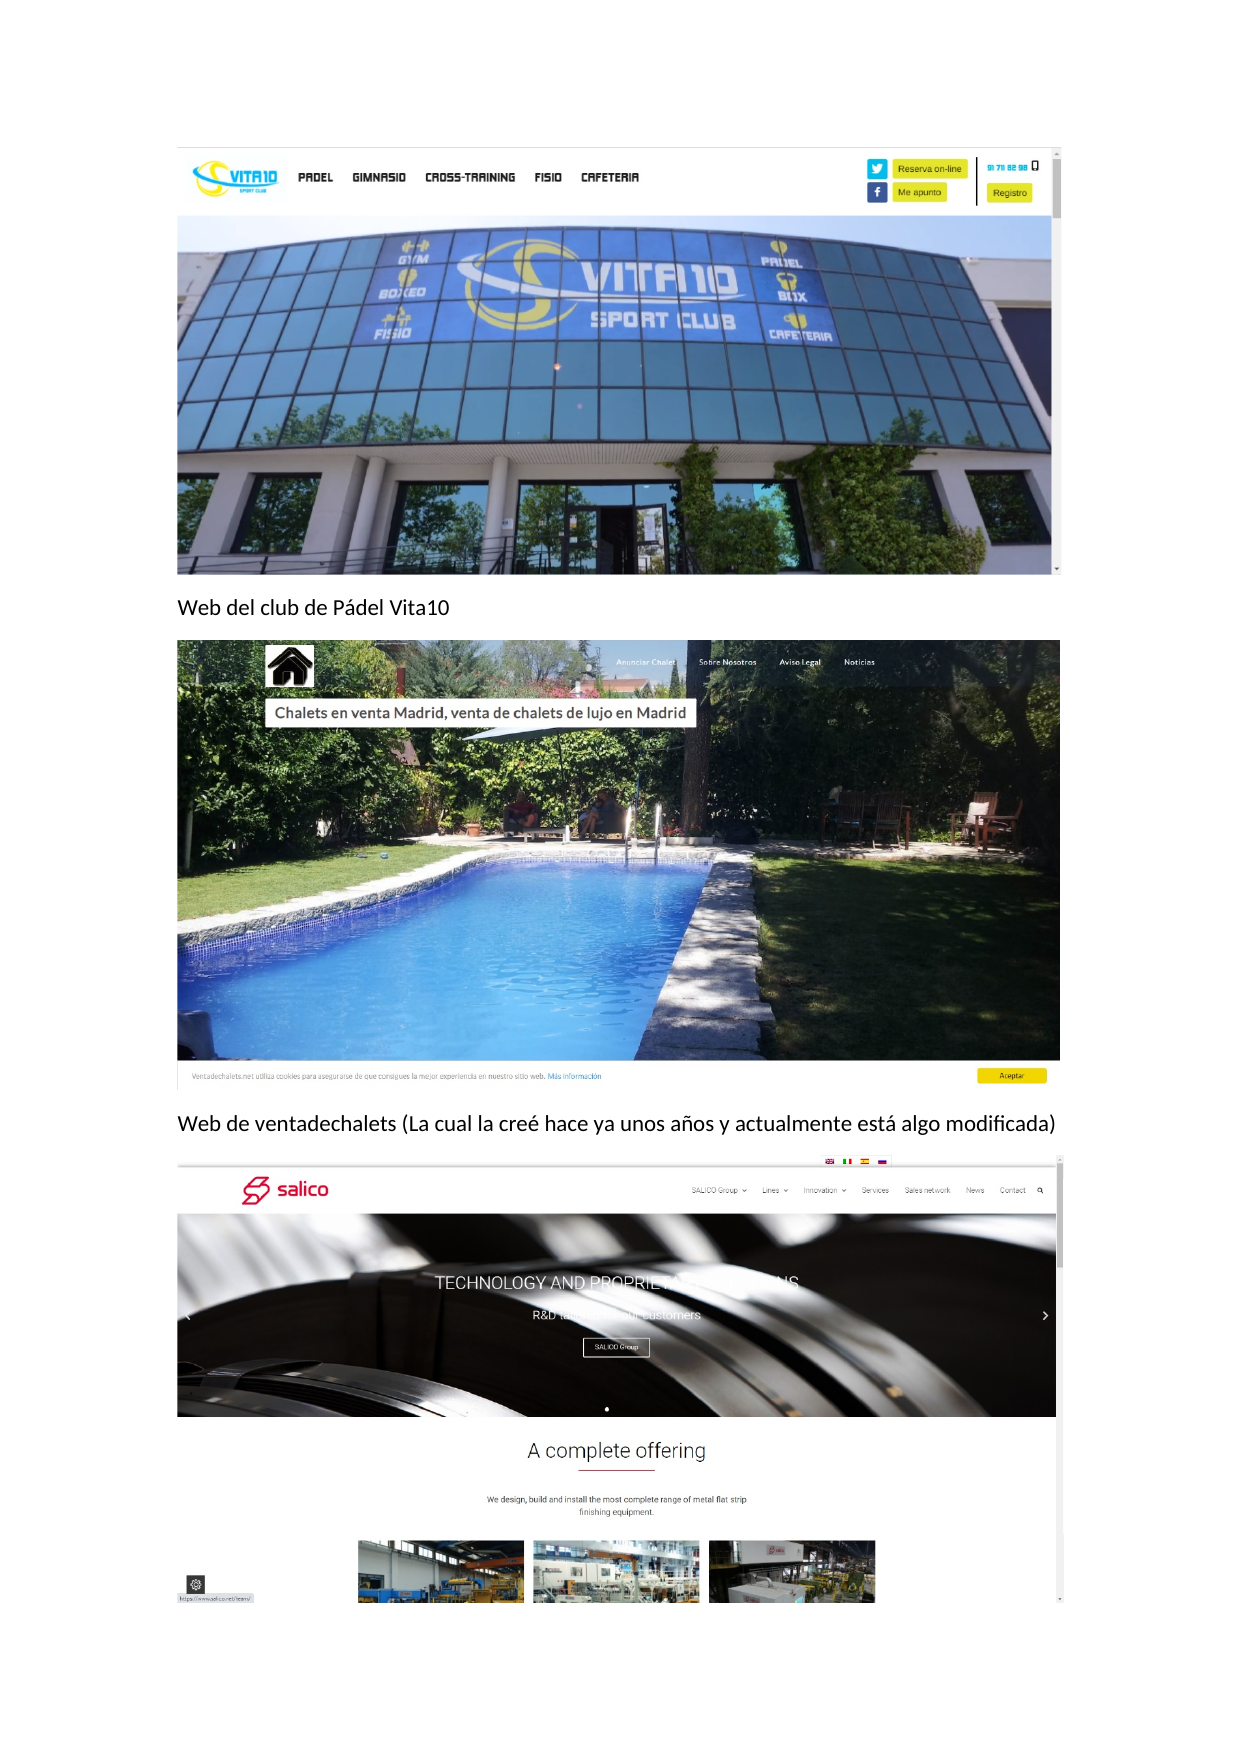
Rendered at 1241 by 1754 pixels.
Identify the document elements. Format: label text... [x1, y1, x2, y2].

picture [177, 640, 1060, 1090]
picture [177, 147, 1062, 575]
text Web del club de Pádel Vita10 [177, 593, 1063, 621]
text Web de ventadechalets (La cual la creé hace ya unos años y actualmente está algo modificada) [177, 1109, 1063, 1137]
picture [177, 1155, 1064, 1603]
